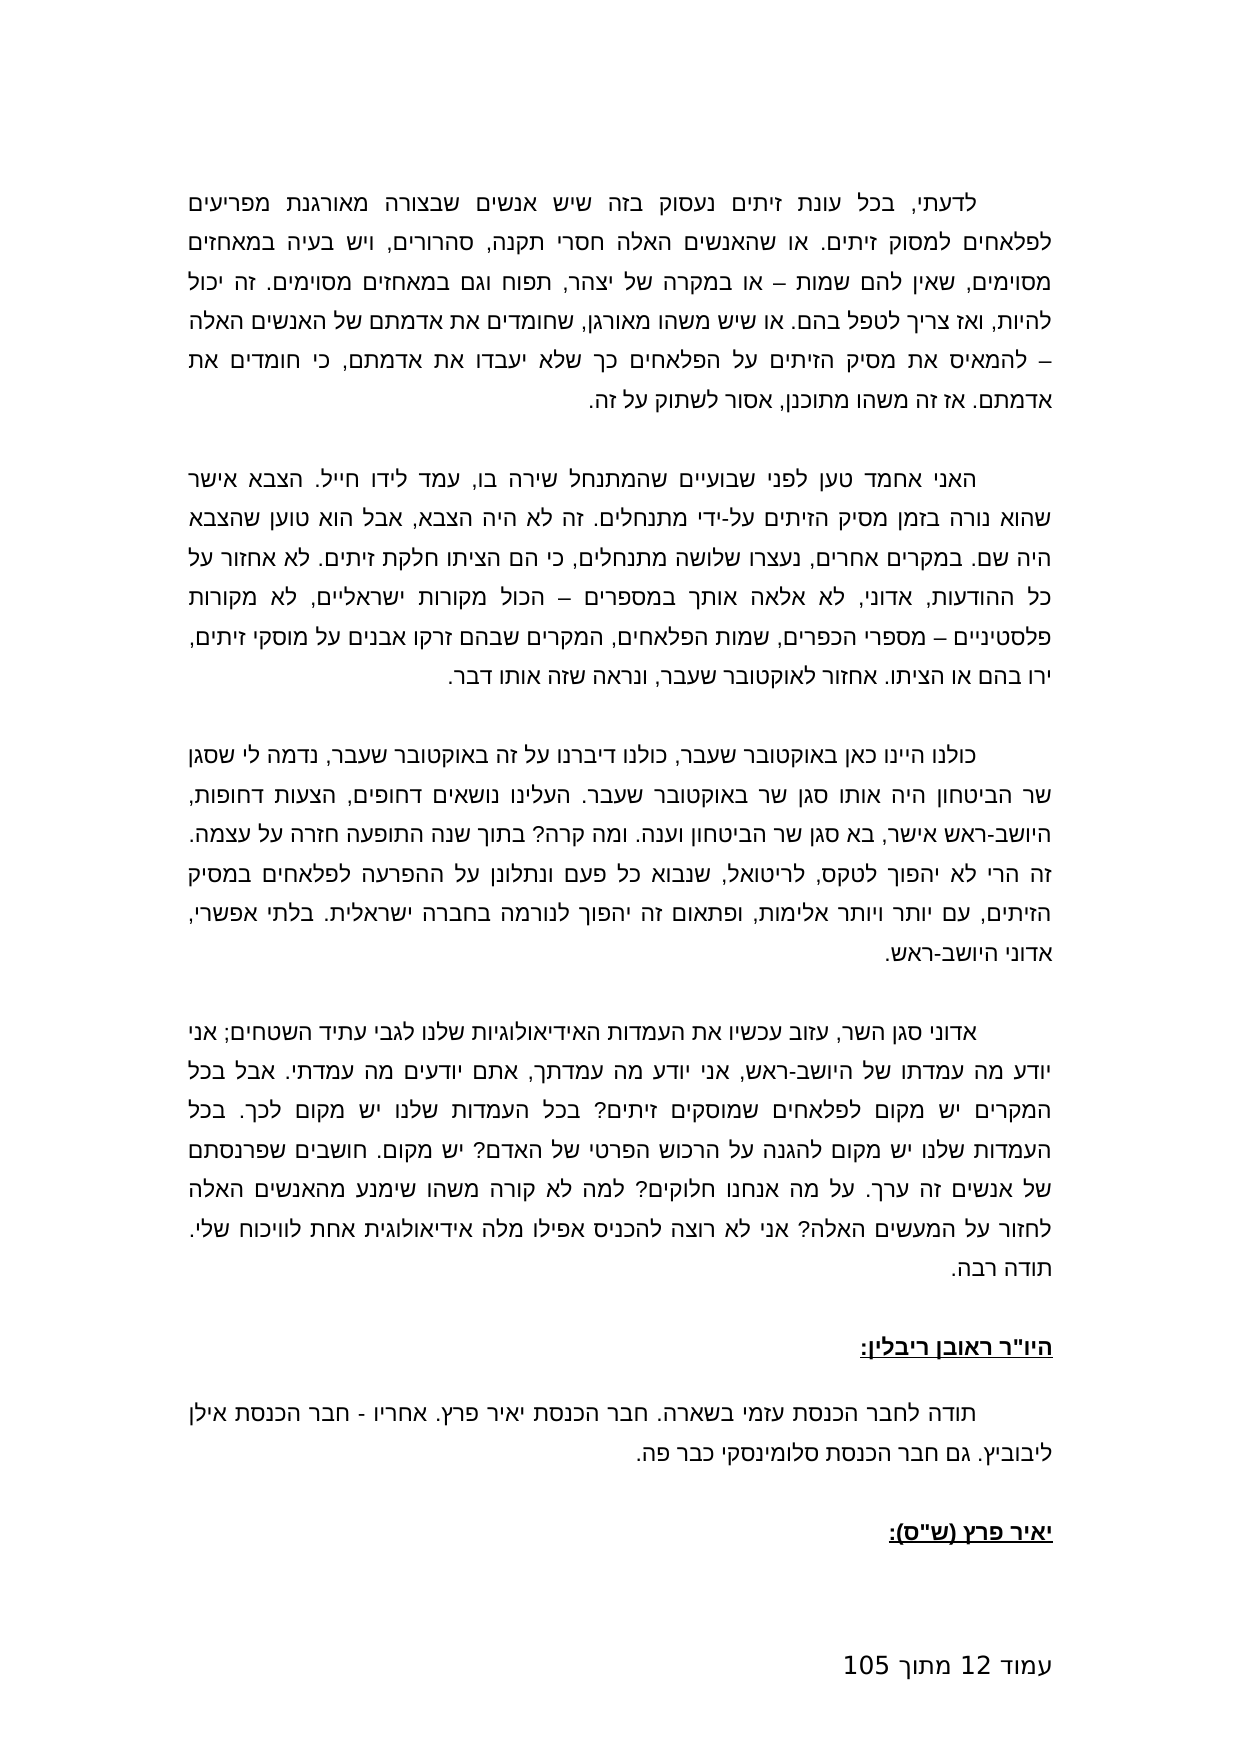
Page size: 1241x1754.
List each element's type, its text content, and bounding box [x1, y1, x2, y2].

text כולנו היינו כאן באוקטובר שעבר, כולנו דיברנו על זה באוקטובר שעבר, נדמה לי שסגן שר הביטחון היה אותו סגן שר באוקטובר שעבר. העלינו נושאים דחופים, הצעות דחופות, היושב-ראש אישר, בא סגן שר הביטחון וענה. ומה קרה? בתוך שנה התופעה חזרה על עצמה. זה הרי לא יהפוך לטקס, לריטואל, שנבוא כל פעם ונתלונן על ההפרעה לפלאחים במסיק הזיתים, עם יותר ויותר אלימות, ופתאום זה יהפוך לנורמה בחברה ישראלית. בלתי אפשרי, אדוני היושב-ראש. [187, 742, 1053, 966]
text לדעתי, בכל עונת זיתים נעסוק בזה שיש אנשים שבצורה מאורגנת מפריעים לפלאחים למסוק זיתים. או שהאנשים האלה חסרי תקנה, סהרורים, ויש בעיה במאחזים מסוימים, שאין להם שמות – או במקרה של יצהר, תפוח וגם במאחזים מסוימים. זה יכול להיות, ואז צריך לטפל בהם. או שיש משהו מאורגן, שחומדים את אדמתם של האנשים האלה – להמאיס את מסיק הזיתים על הפלאחים כך שלא יעבדו את אדמתם, כי חומדים את אדמתם. אז זה משהו מתוכנן, אסור לשתוק על זה. [187, 189, 1053, 413]
text האני אחמד טען לפני שבועיים שהמתנחל שירה בו, עמד לידו חייל. הצבא אישר שהוא נורה בזמן מסיק הזיתים על-ידי מתנחלים. זה לא היה הצבא, אבל הוא טוען שהצבא היה שם. במקרים אחרים, נעצרו שלושה מתנחלים, כי הם הציתו חלקת זיתים. לא אחזור על כל ההודעות, אדוני, לא אלאה אותך במספרים – הכול מקורות ישראליים, לא מקורות פלסטיניים – מספרי הכפרים, שמות הפלאחים, המקרים שבהם זרקו אבנים על מוסקי זיתים, ירו בהם או הציתו. אחזור לאוקטובר שעבר, ונראה שזה אותו דבר. [187, 466, 1053, 689]
text יאיר פרץ (ש"ס): [187, 1519, 1053, 1545]
text אדוני סגן השר, עזוב עכשיו את העמדות האידיאולוגיות שלנו לגבי עתיד השטחים; אני יודע מה עמדתו של היושב-ראש, אני יודע מה עמדתך, אתם יודעים מה עמדתי. אבל בכל המקרים יש מקום לפלאחים שמוסקים זיתים? בכל העמדות שלנו יש מקום לכך. בכל העמדות שלנו יש מקום להגנה על הרכוש הפרטי של האדם? יש מקום. חושבים שפרנסתם של אנשים זה ערך. על מה אנחנו חלוקים? למה לא קורה משהו שימנע מהאנשים האלה לחזור על המעשים האלה? אני לא רוצה להכניס אפילו מלה אידיאולוגית אחת לוויכוח שלי. תודה רבה. [187, 1018, 1053, 1282]
text תודה לחבר הכנסת עזמי בשארה. חבר הכנסת יאיר פרץ. אחריו - חבר הכנסת אילן ליבוביץ. גם חבר הכנסת סלומינסקי כבר פה. [187, 1400, 1053, 1466]
text היו"ר ראובן ריבלין: [187, 1334, 1053, 1361]
